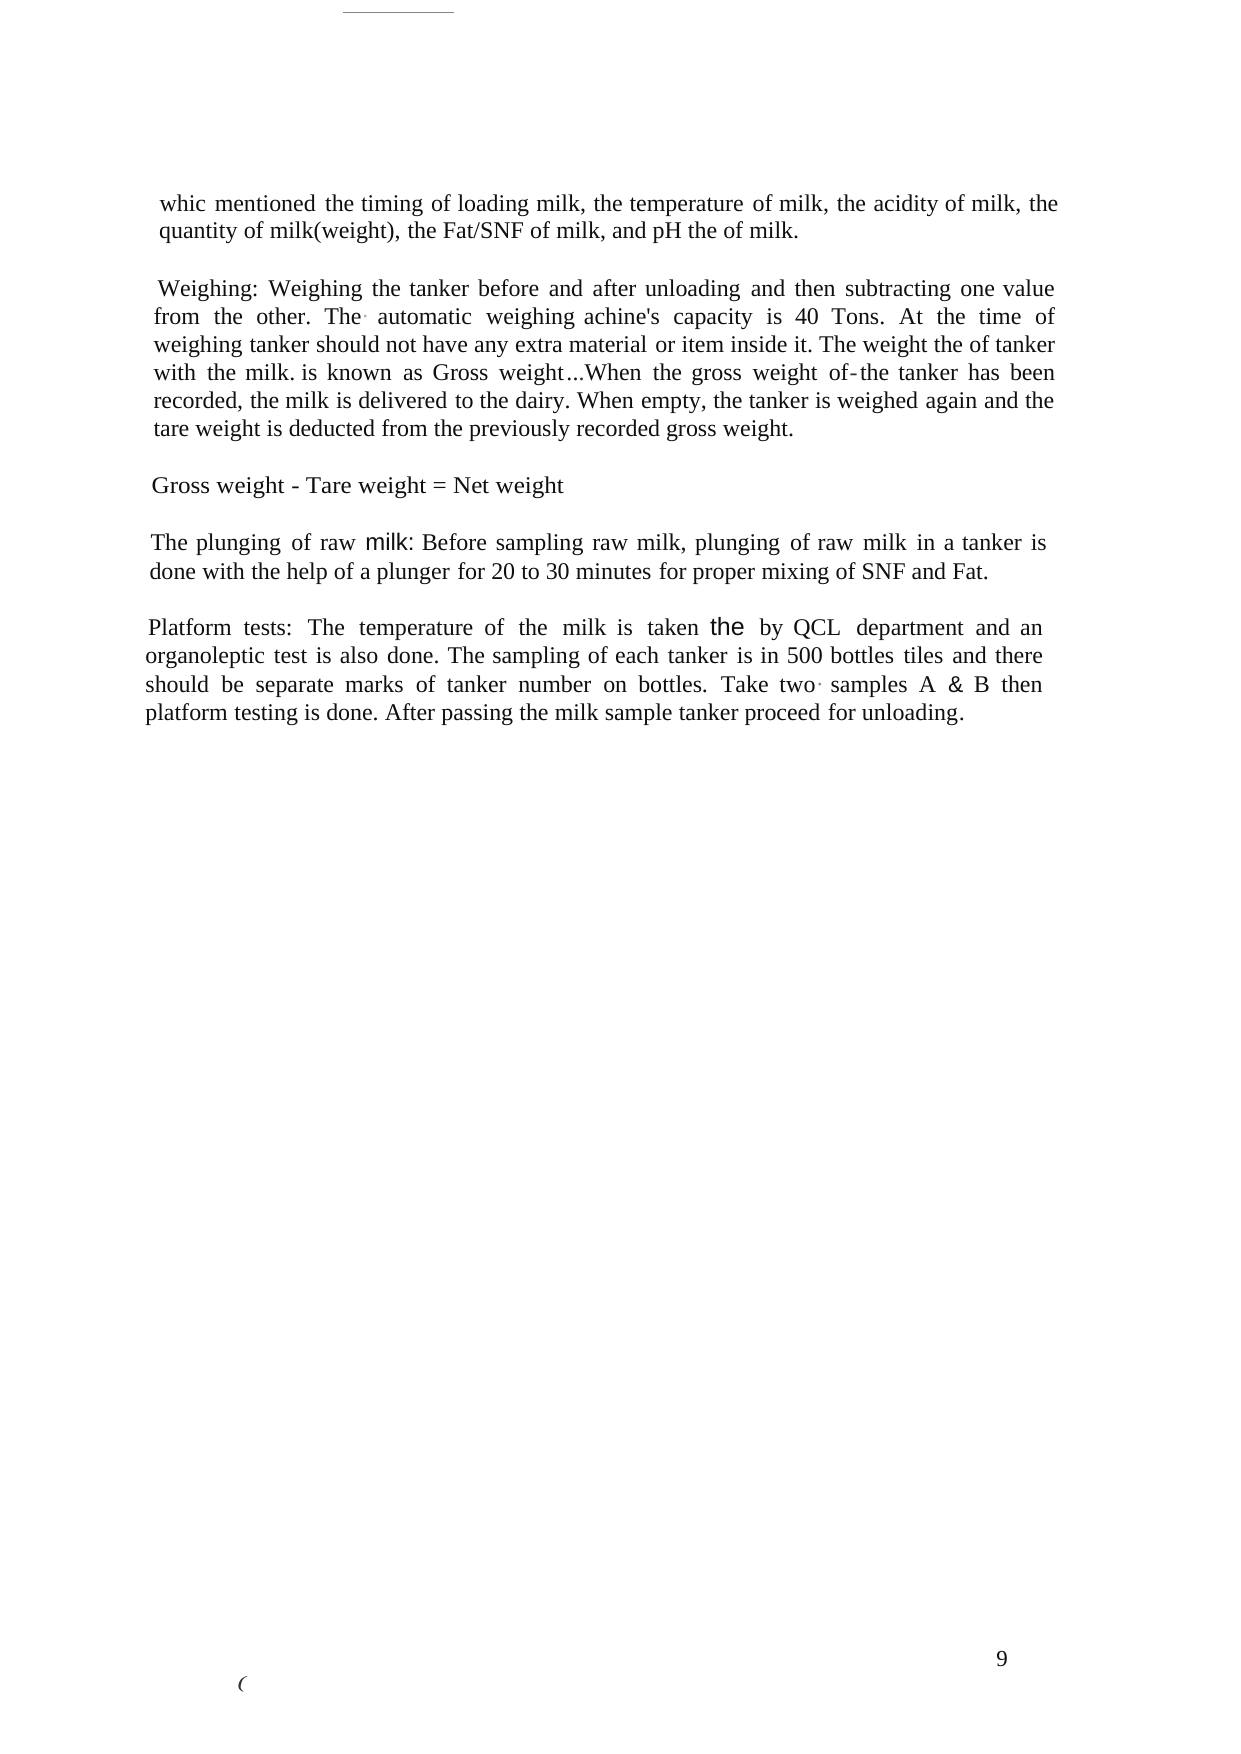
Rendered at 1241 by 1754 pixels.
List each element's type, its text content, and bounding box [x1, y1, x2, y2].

text Gross weight - Tare weight = Net weight [151, 471, 1069, 498]
text The plunging of raw milk: Before sampling raw milk, plunging of raw milk in a tanker is done with the help of a plunger for 20 to 30 minutes for proper mixing of SNF and Fat. [149, 528, 1046, 584]
text ( [237, 1672, 1069, 1692]
text 9 [133, 1645, 1007, 1672]
text Weighing: Weighing the tanker before and after unloading and then subtracting one value from the other. The· automatic weighing achine's capacity is 40 Tons. At the time of weighing tanker should not have any extra material or item inside it. The weight the of tanker with the milk. is known as Gross weight...When the gross weight of-the tanker has been recorded, the milk is delivered to the dairy. When empty, the tanker is weighed again and the tare weight is deducted from the previously recorded gross weight. [153, 273, 1055, 442]
text Platform tests: The temperature of the milk is taken the by QCL department and an organoleptic test is also done. The sampling of each tanker is in 500 bottles tiles and there should be separate marks of tanker number on bottles. Take two· samples A & B then platform testing is done. After passing the milk sample tanker proceed for unloading. [145, 612, 1043, 726]
text whic mentioned the timing of loading milk, the temperature of milk, the acidity of milk, the quantity of milk(weight), the Fat/SNF of milk, and pH the of milk. [159, 190, 1058, 244]
